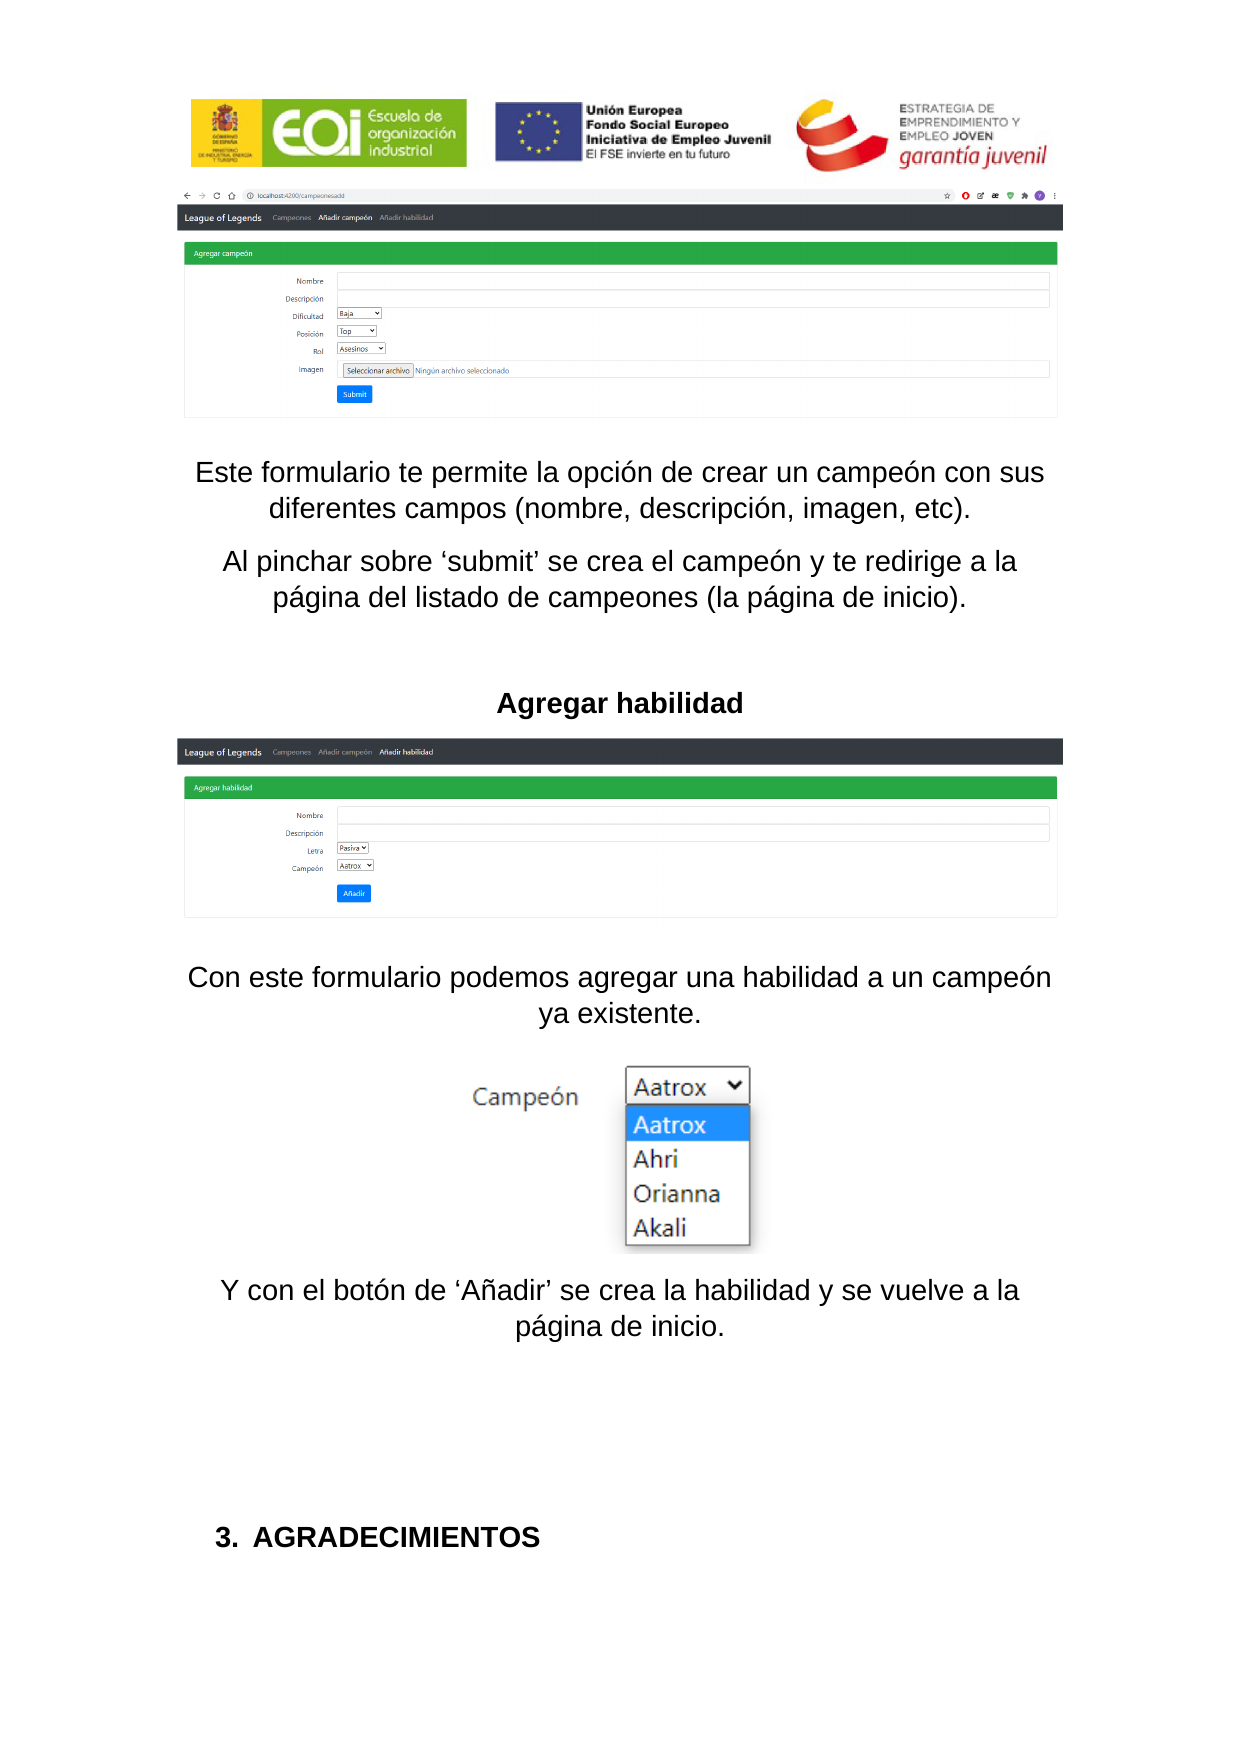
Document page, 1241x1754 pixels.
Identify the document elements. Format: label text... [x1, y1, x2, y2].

text Y con el botón de ‘Añadir’ se crea la habilidad y se vuelve a la página de inicio. [177, 1273, 1063, 1342]
text Al pinchar sobre ‘submit’ se crea el campeón y te redirige a la página del listado de campeones (la página de inicio). [177, 544, 1063, 614]
picture [461, 1049, 779, 1254]
picture [177, 73, 1063, 437]
text Este formulario te permite la opción de crear un campeón con sus diferentes campos (nombre, descripción, imagen, etc). [177, 455, 1063, 525]
text Agregar habilidad [177, 686, 1063, 719]
text Con este formulario podemos agregar una habilidad a un campeón ya existente. [177, 960, 1063, 1030]
list AGRADECIMIENTOS [215, 1520, 1063, 1554]
picture [177, 738, 1063, 942]
